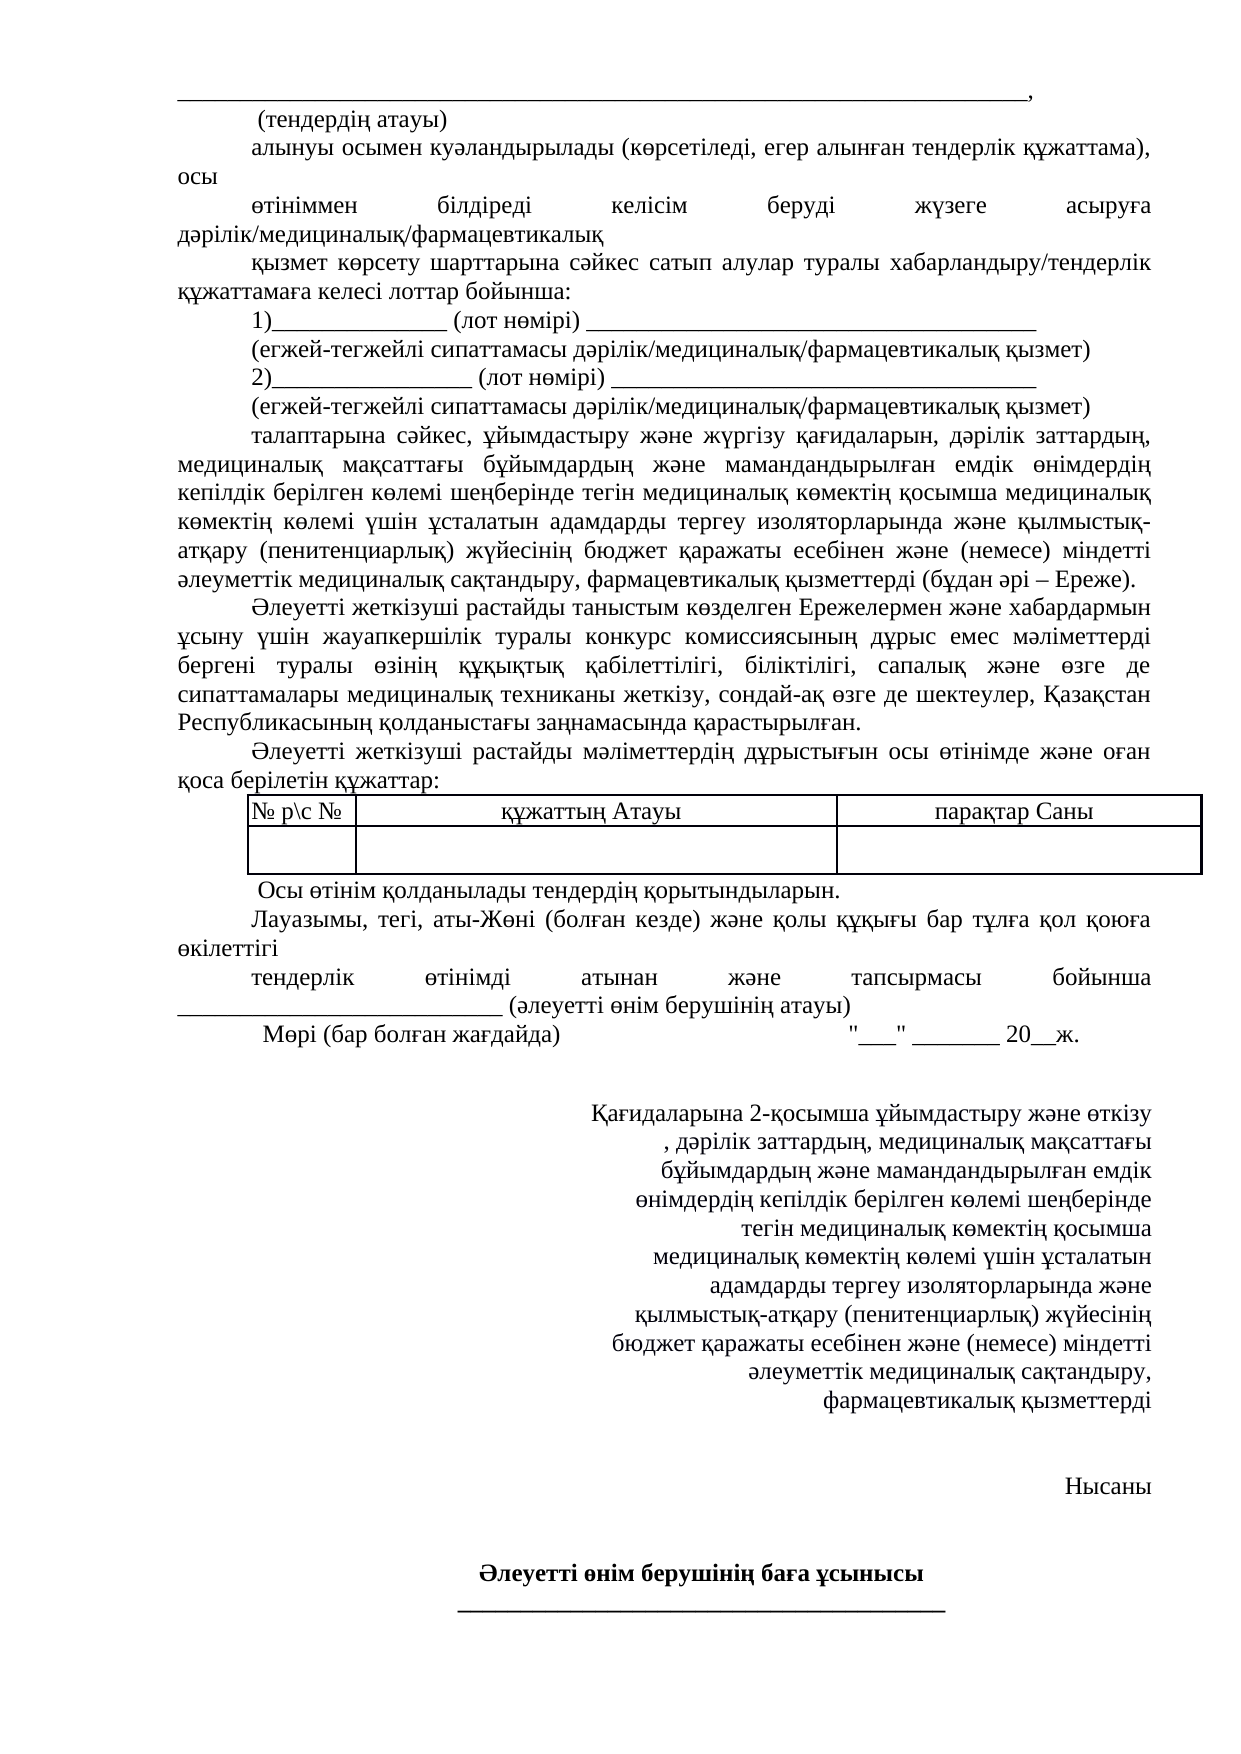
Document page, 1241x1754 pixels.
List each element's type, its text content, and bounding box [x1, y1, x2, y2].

text талаптарына сәйкес, ұйымдастыру және жүргізу қағидаларын, дәрілік заттардың, медициналық мақсаттағы бұйымдардың және мамандандырылған емдік өнімдердің кепілдік берілген көлемі шеңберінде тегін медициналық көмектің қосымша медициналық көмектің көлемі үшін ұсталатын адамдарды тергеу изоляторларында және қылмыстық-атқару (пенитенциарлық) жүйесінің бюджет қаражаты есебінен және (немесе) міндетті әлеуметтік медициналық сақтандыру, фармацевтикалық қызметтерді (бұдан әрі – Ереже). [177, 420, 1152, 592]
table_cell [838, 827, 1200, 873]
text Нысаны [251, 1471, 1152, 1500]
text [177, 75, 1152, 104]
table_header құжаттың Атауы [357, 796, 836, 824]
text (егжей-тегжейлі сипаттамасы дәрілік/медициналық/фармацевтикалық қызмет) [177, 391, 1152, 420]
table_header Мөрі (бар болған жағдайда) [177, 1019, 763, 1069]
table_header № р\с № [249, 796, 355, 824]
text (егжей-тегжейлі сипаттамасы дәрілік/медициналық/фармацевтикалық қызмет) [177, 334, 1152, 362]
text Осы өтінім қолданылады тендердің қорытындыларын. [177, 875, 1152, 904]
text Лауазымы, тегі, аты-Жөні (болған кезде) және қолы құқығы бар тұлға қол қоюға өкілеттігі [177, 904, 1152, 962]
text 1)______________ (лот нөмірі) ____________________________________ [177, 305, 1152, 334]
text Әлеуетті жеткізуші растайды таныстым көзделген Ережелермен және хабардармын ұсыну үшін жауапкершілік туралы конкурс комиссиясының дұрыс емес мәліметтерді бергені туралы өзінің құқықтық қабілеттілігі, біліктілігі, сапалық және өзге де сипаттамалары медициналық техниканы жеткізу, сондай-ақ өзге де шектеулер, Қазақстан Республикасының қолданыстағы заңнамасында қарастырылған. [177, 592, 1152, 736]
text (тендердің атауы) [177, 104, 1152, 132]
text Қағидаларына 2-қосымша ұйымдастыру және өткізу , дәрілік заттардың, медициналық мақсаттағы бұйымдардың және мамандандырылған емдік өнімдердің кепілдік берілген көлемі шеңберінде тегін медициналық көмектің қосымша медициналық көмектің көлемі үшін ұсталатын адамдарды тергеу изоляторларында және қылмыстық-атқару (пенитенциарлық) жүйесінің бюджет қаражаты есебінен және (немесе) міндетті әлеуметтік медициналық сақтандыру, фармацевтикалық қызметтерді [591, 1098, 1152, 1414]
text қызмет көрсету шарттарына сәйкес сатып алулар туралы хабарландыру/тендерлік құжаттамаға келесі лоттар бойынша: [177, 247, 1152, 305]
text алынуы осымен куәландырылады (көрсетіледі, егер алынған тендерлік құжаттама), осы [177, 132, 1152, 190]
table_header парақтар Саны [838, 796, 1200, 824]
table_cell [357, 827, 836, 873]
text 2)________________ (лот нөмірі) __________________________________ [177, 362, 1152, 391]
text Әлеуетті жеткізуші растайды мәліметтердің дұрыстығын осы өтінімде және оған қоса берілетін құжаттар: [177, 736, 1152, 794]
table_header "___" _______ 20__ж. [763, 1019, 1212, 1069]
text өтініммен білдіреді келісім беруді жүзеге асыруға дәрілік/медициналық/фармацевтикалық [177, 190, 1152, 247]
text тендерлік өтінімді атынан және тапсырмасы бойынша __________________________ (әлеуетті өнім берушінің атауы) [177, 962, 1152, 1019]
text Әлеуетті өнім берушінің баға ұсынысы _______________________________________ [251, 1558, 1152, 1615]
table_cell [249, 827, 355, 873]
